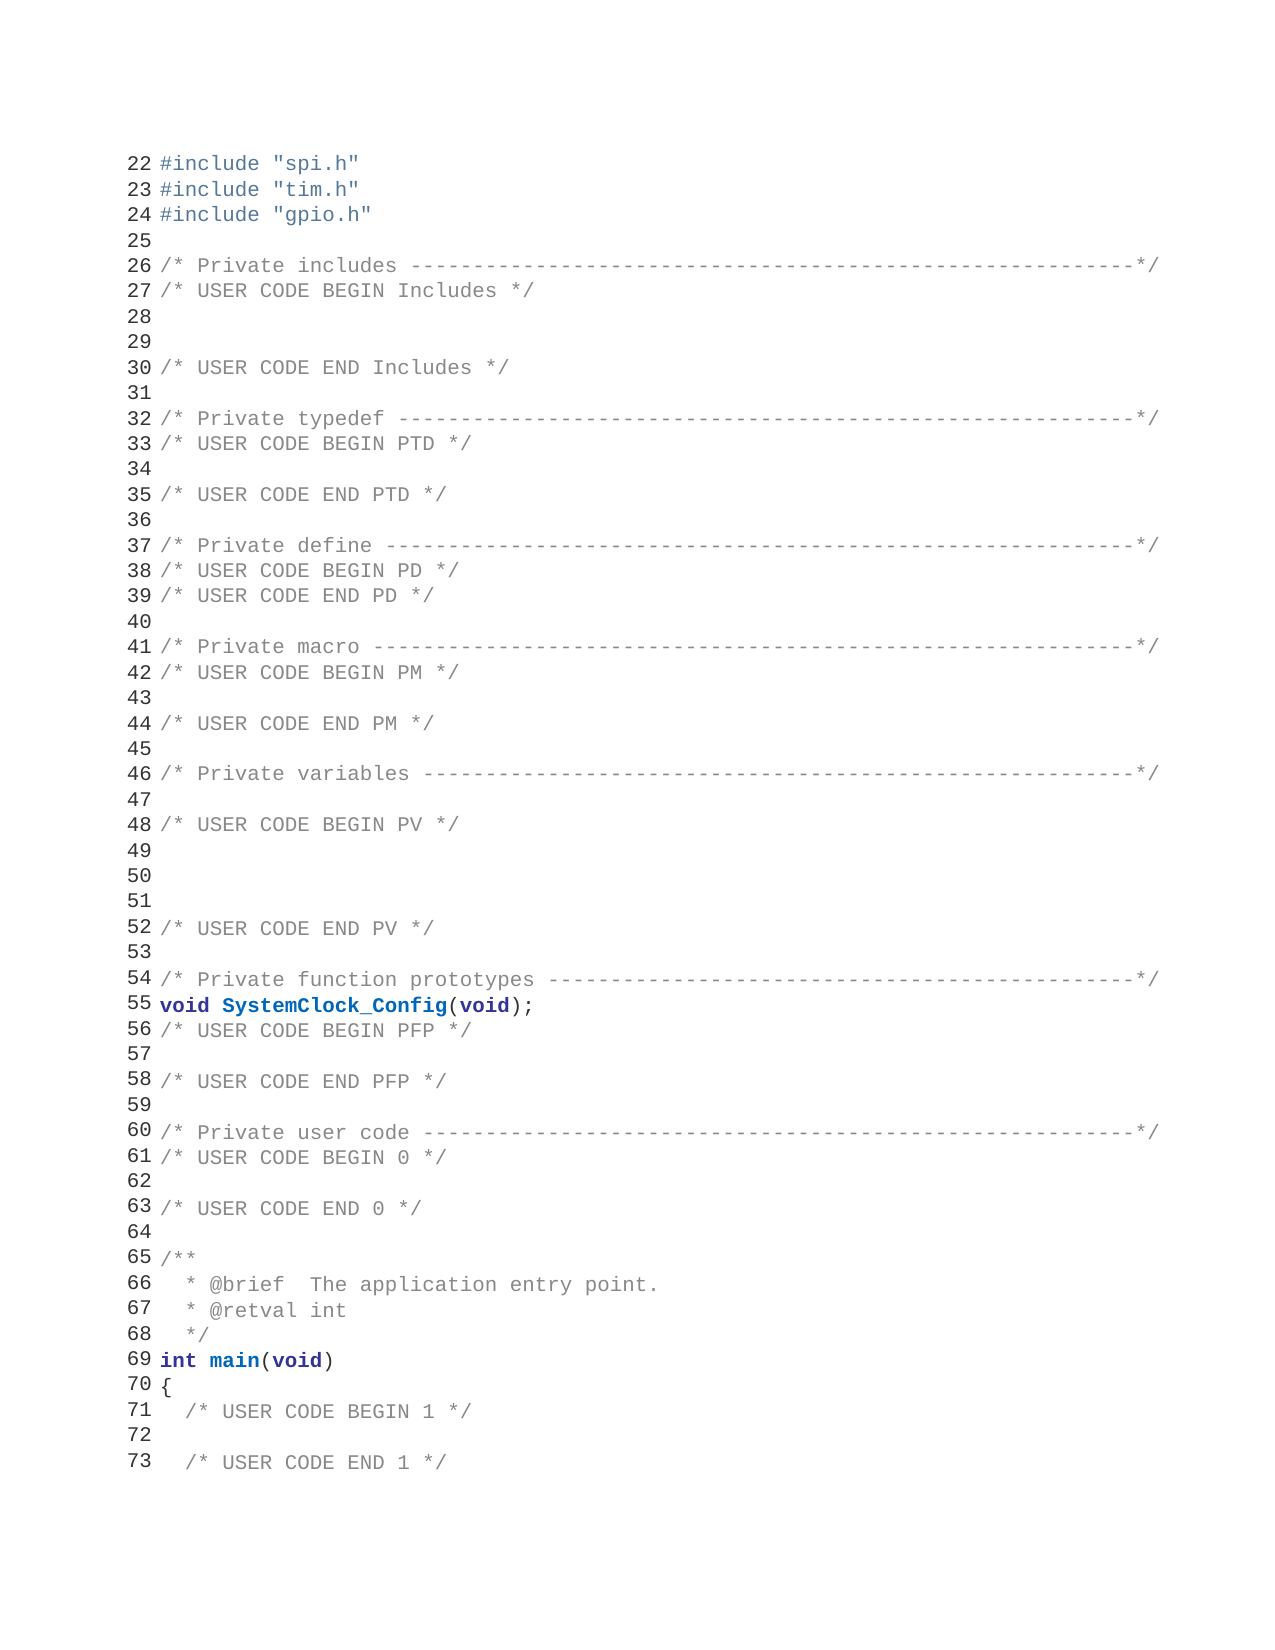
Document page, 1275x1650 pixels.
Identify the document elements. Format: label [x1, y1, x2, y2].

table_header [158, 150, 1162, 1477]
table_header [113, 150, 158, 1477]
